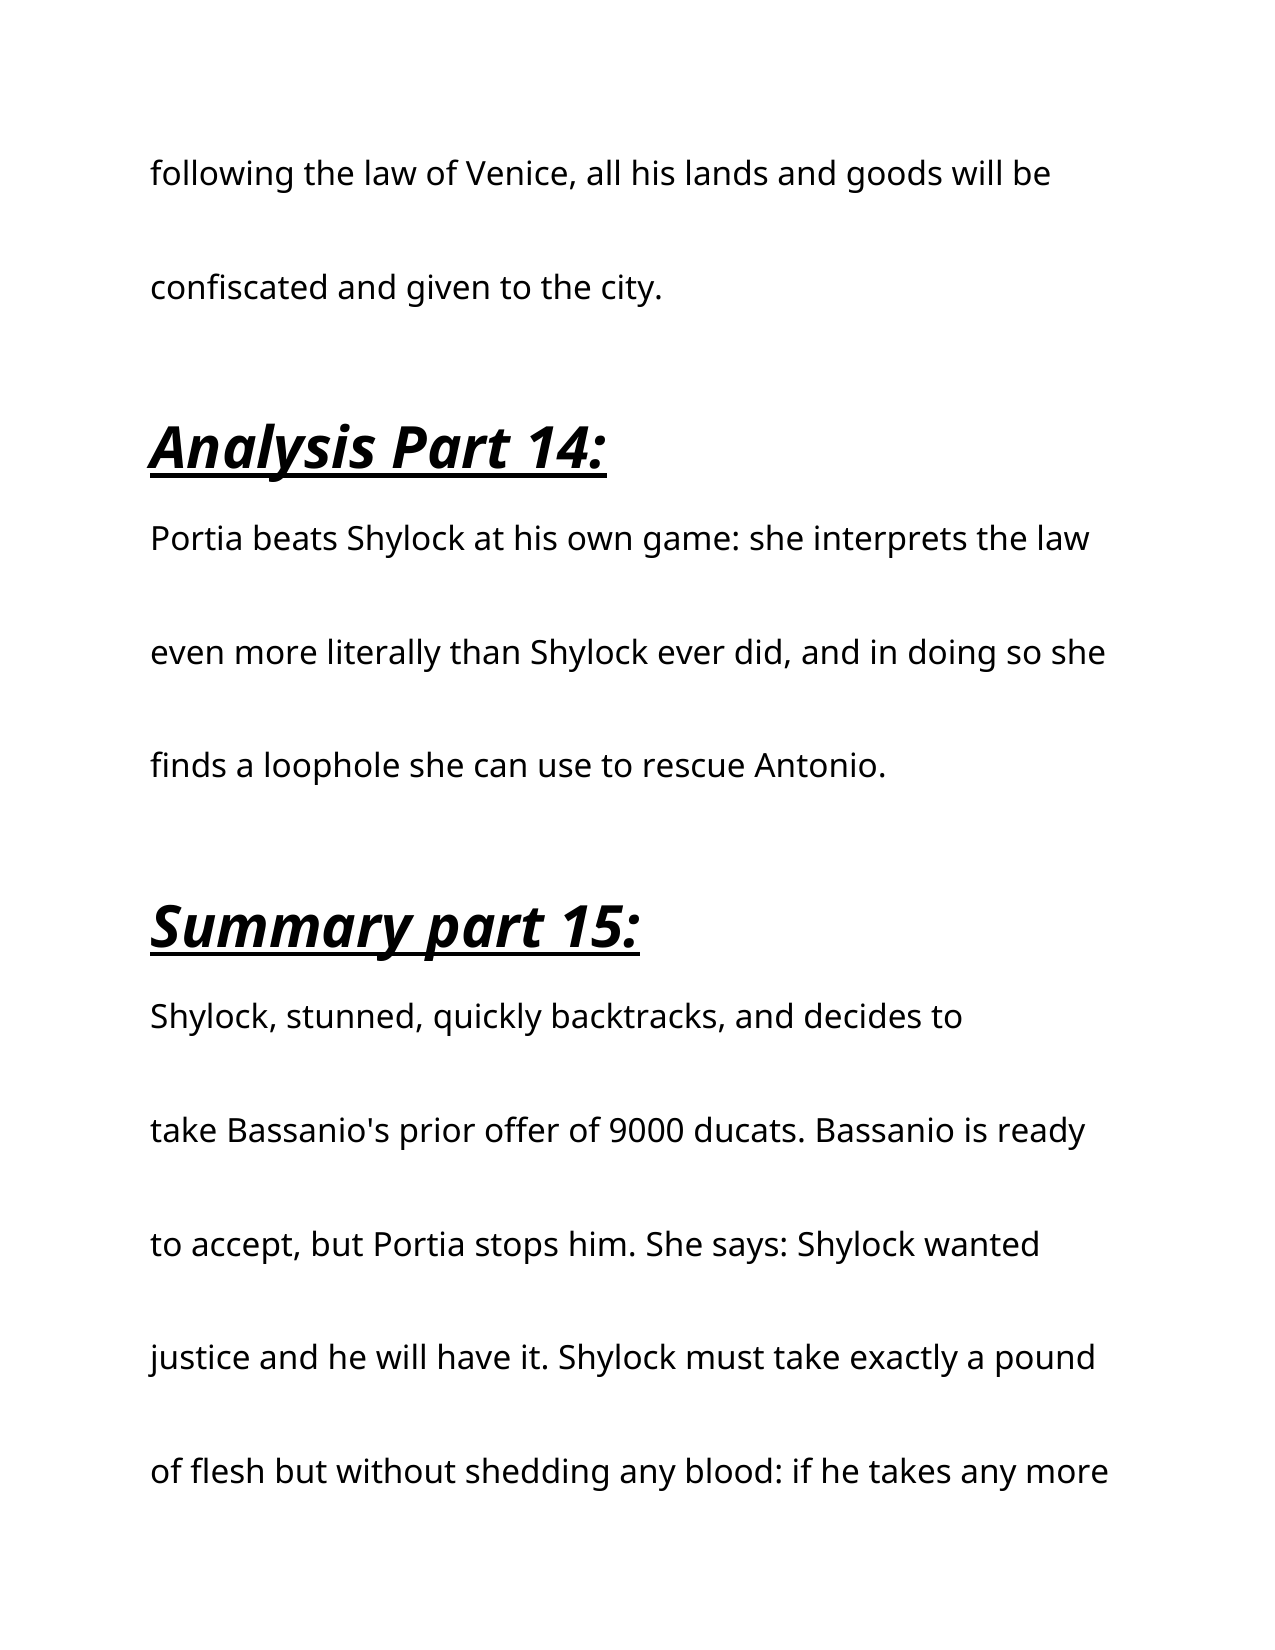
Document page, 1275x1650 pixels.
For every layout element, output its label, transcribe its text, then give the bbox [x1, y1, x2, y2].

text Summary part 15: [150, 885, 1125, 964]
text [150, 993, 1125, 1493]
text Analysis Part 14: [150, 406, 1125, 486]
text Portia beats Shylock at his own game: she interprets the law even more literally than Shylock ever did, and in doing so she finds a loophole she can use to rescue Antonio. [150, 515, 1125, 787]
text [150, 150, 1125, 309]
